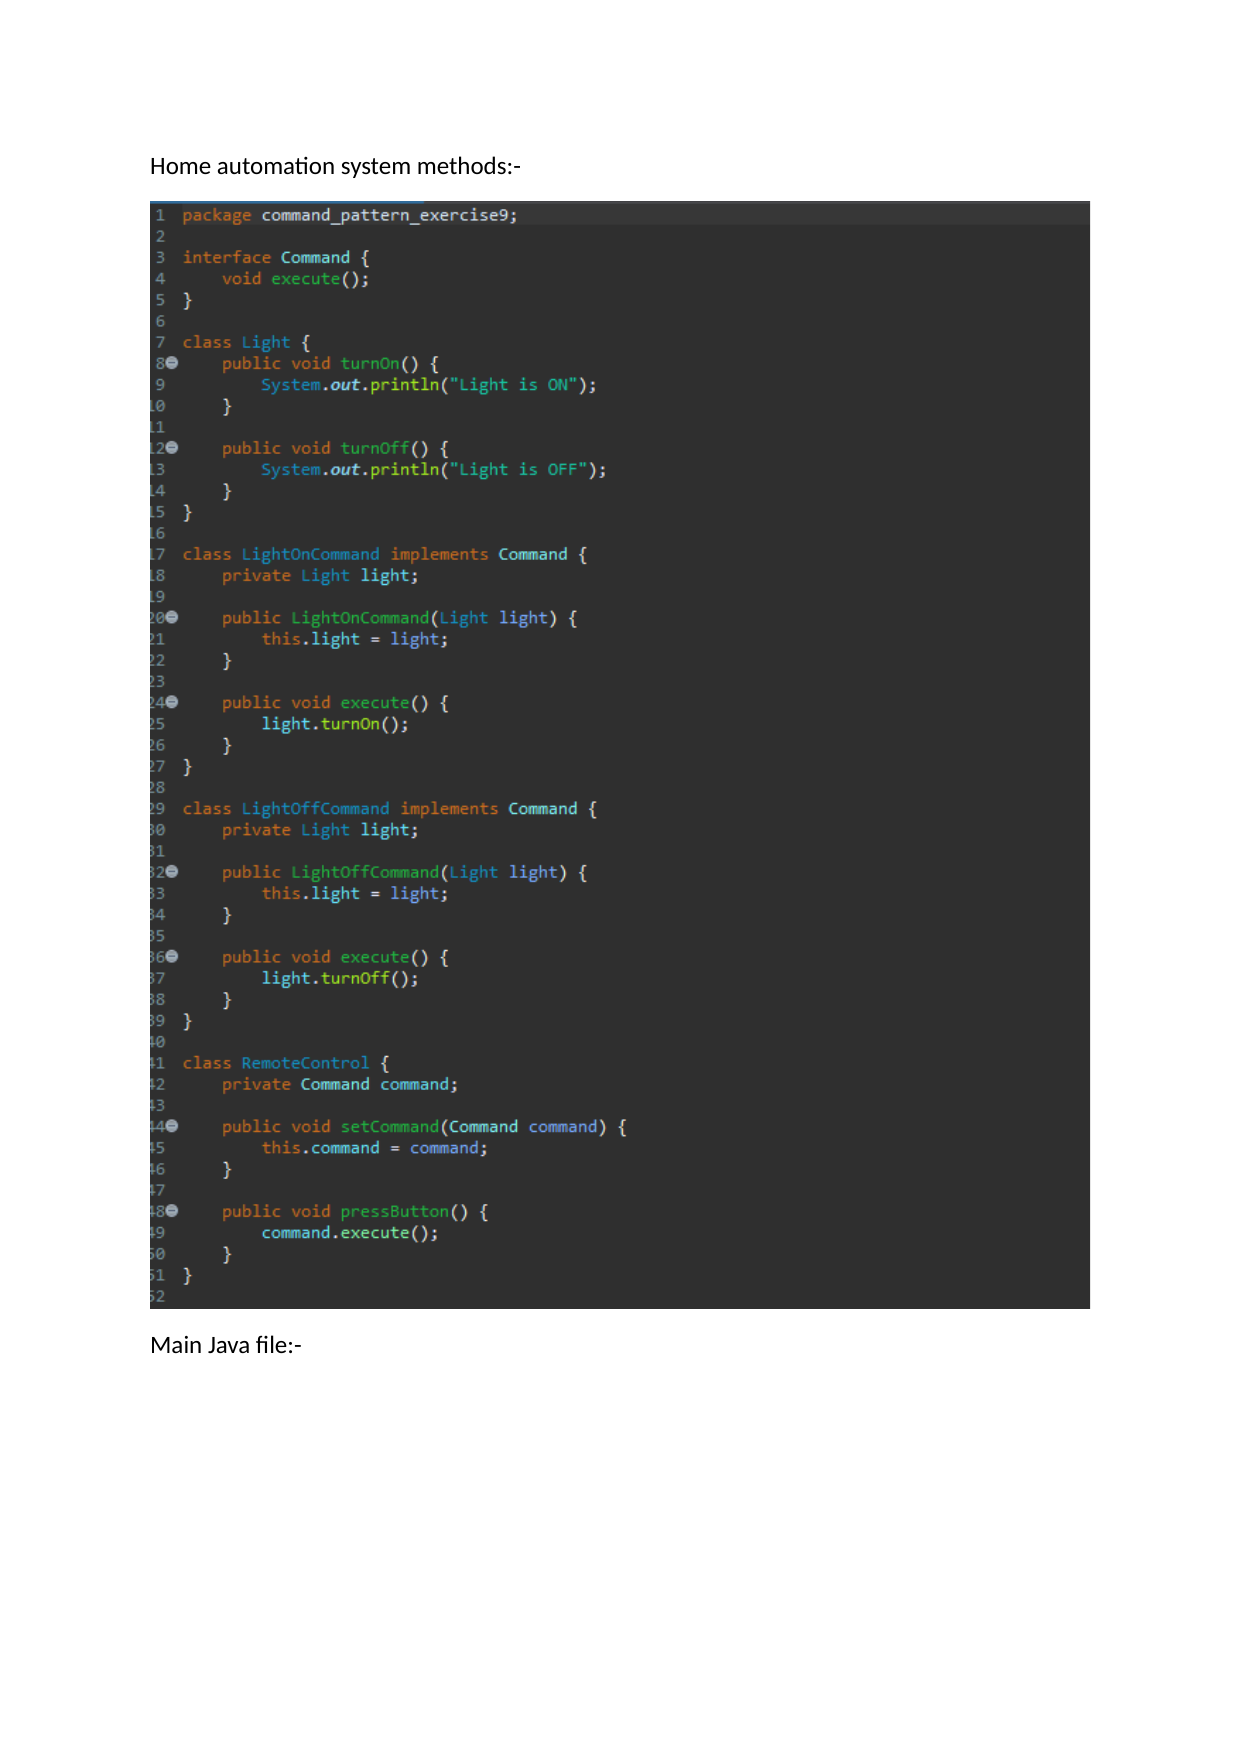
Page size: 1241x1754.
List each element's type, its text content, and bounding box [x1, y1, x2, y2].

picture [150, 201, 1091, 1309]
text Home automation system methods:- [150, 150, 1090, 181]
text Main Java file:- [150, 1329, 1090, 1360]
